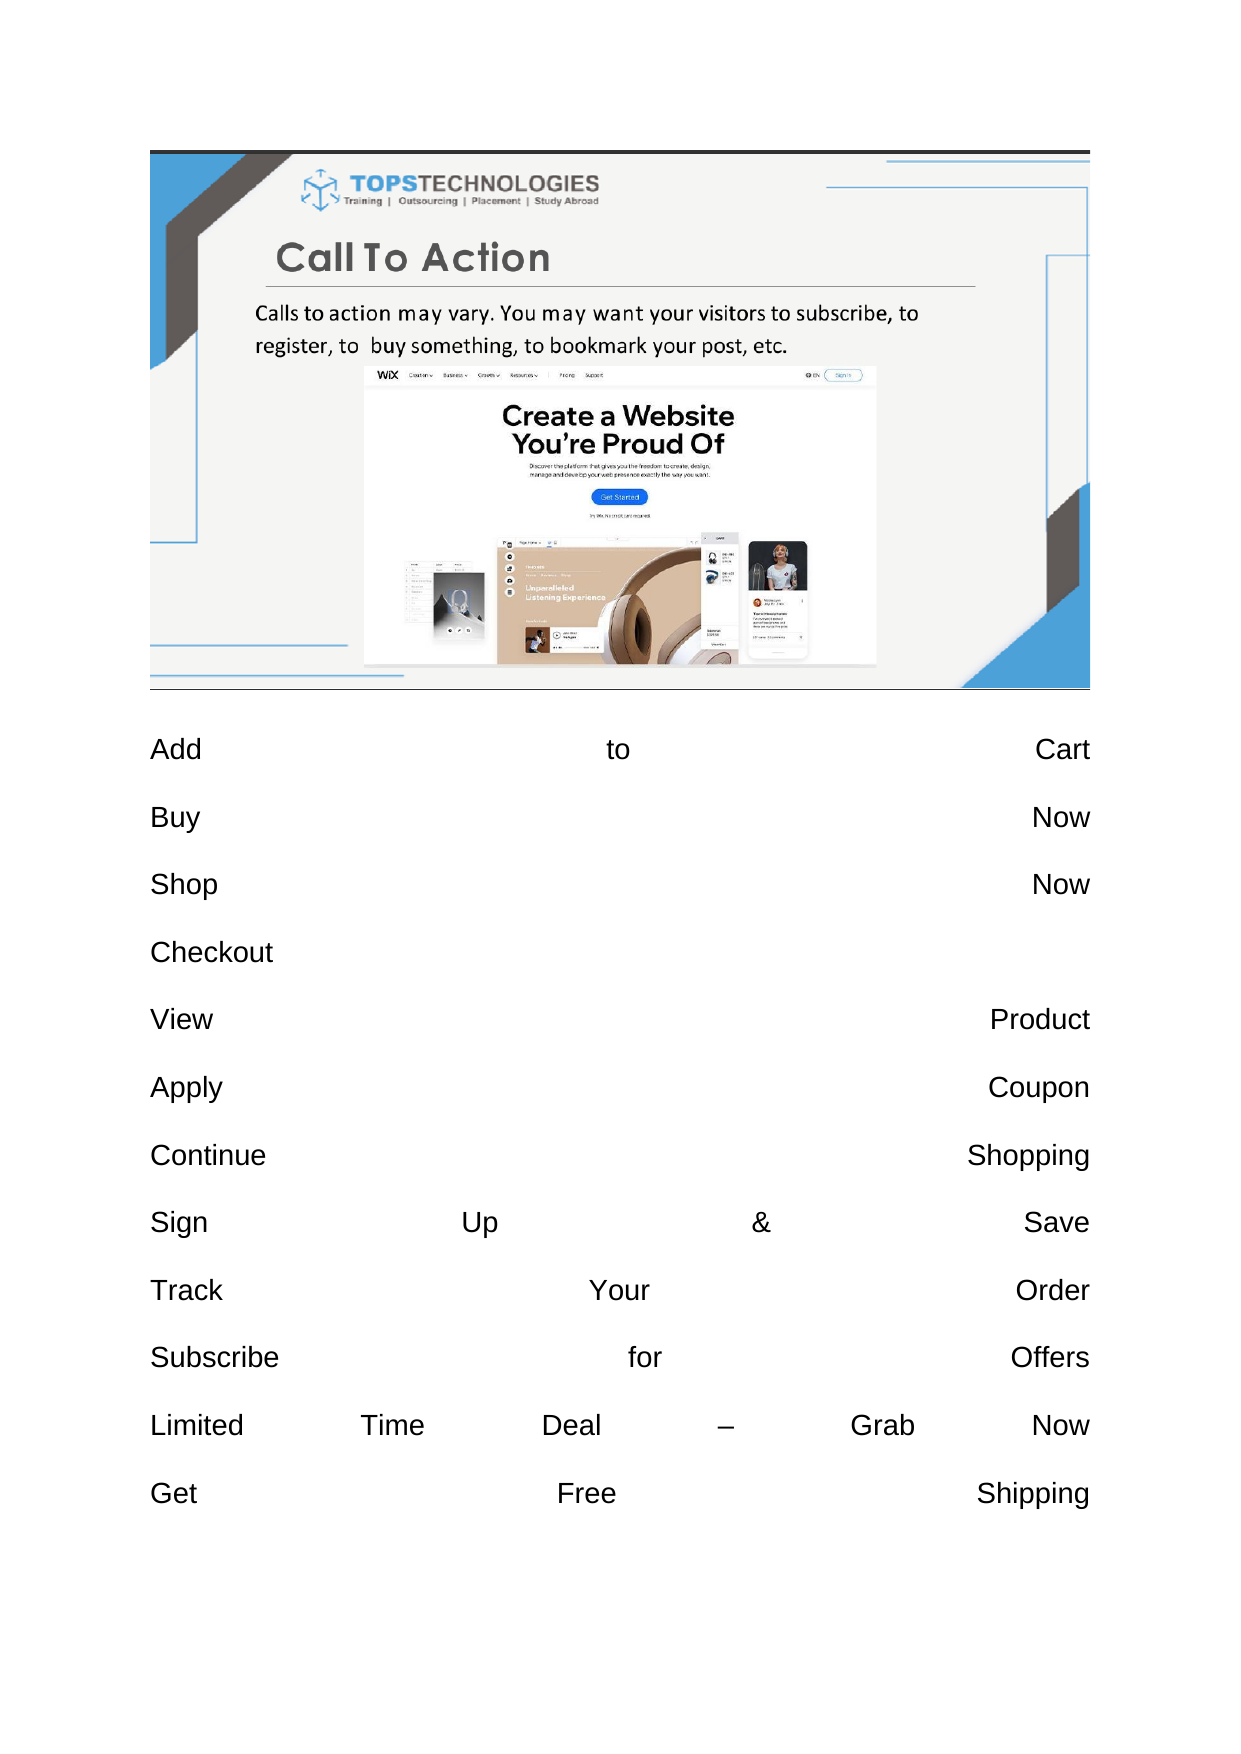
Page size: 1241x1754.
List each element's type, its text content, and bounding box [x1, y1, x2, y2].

text Continue Shopping [150, 1138, 1090, 1201]
text Track Your Order [150, 1273, 1090, 1337]
text View Product [150, 1002, 1090, 1066]
text Limited Time Deal – Grab Now [150, 1408, 1090, 1472]
text Get Free Shipping [150, 1476, 1090, 1539]
text Shop Now [150, 867, 1090, 931]
picture [150, 150, 1091, 690]
text Add to Cart [150, 732, 1090, 796]
text Subscribe for Offers [150, 1340, 1090, 1404]
text Sign Up & Save [150, 1205, 1090, 1269]
text Apply Coupon [150, 1070, 1090, 1134]
text Buy Now [150, 799, 1090, 863]
text Checkout [150, 935, 1090, 998]
